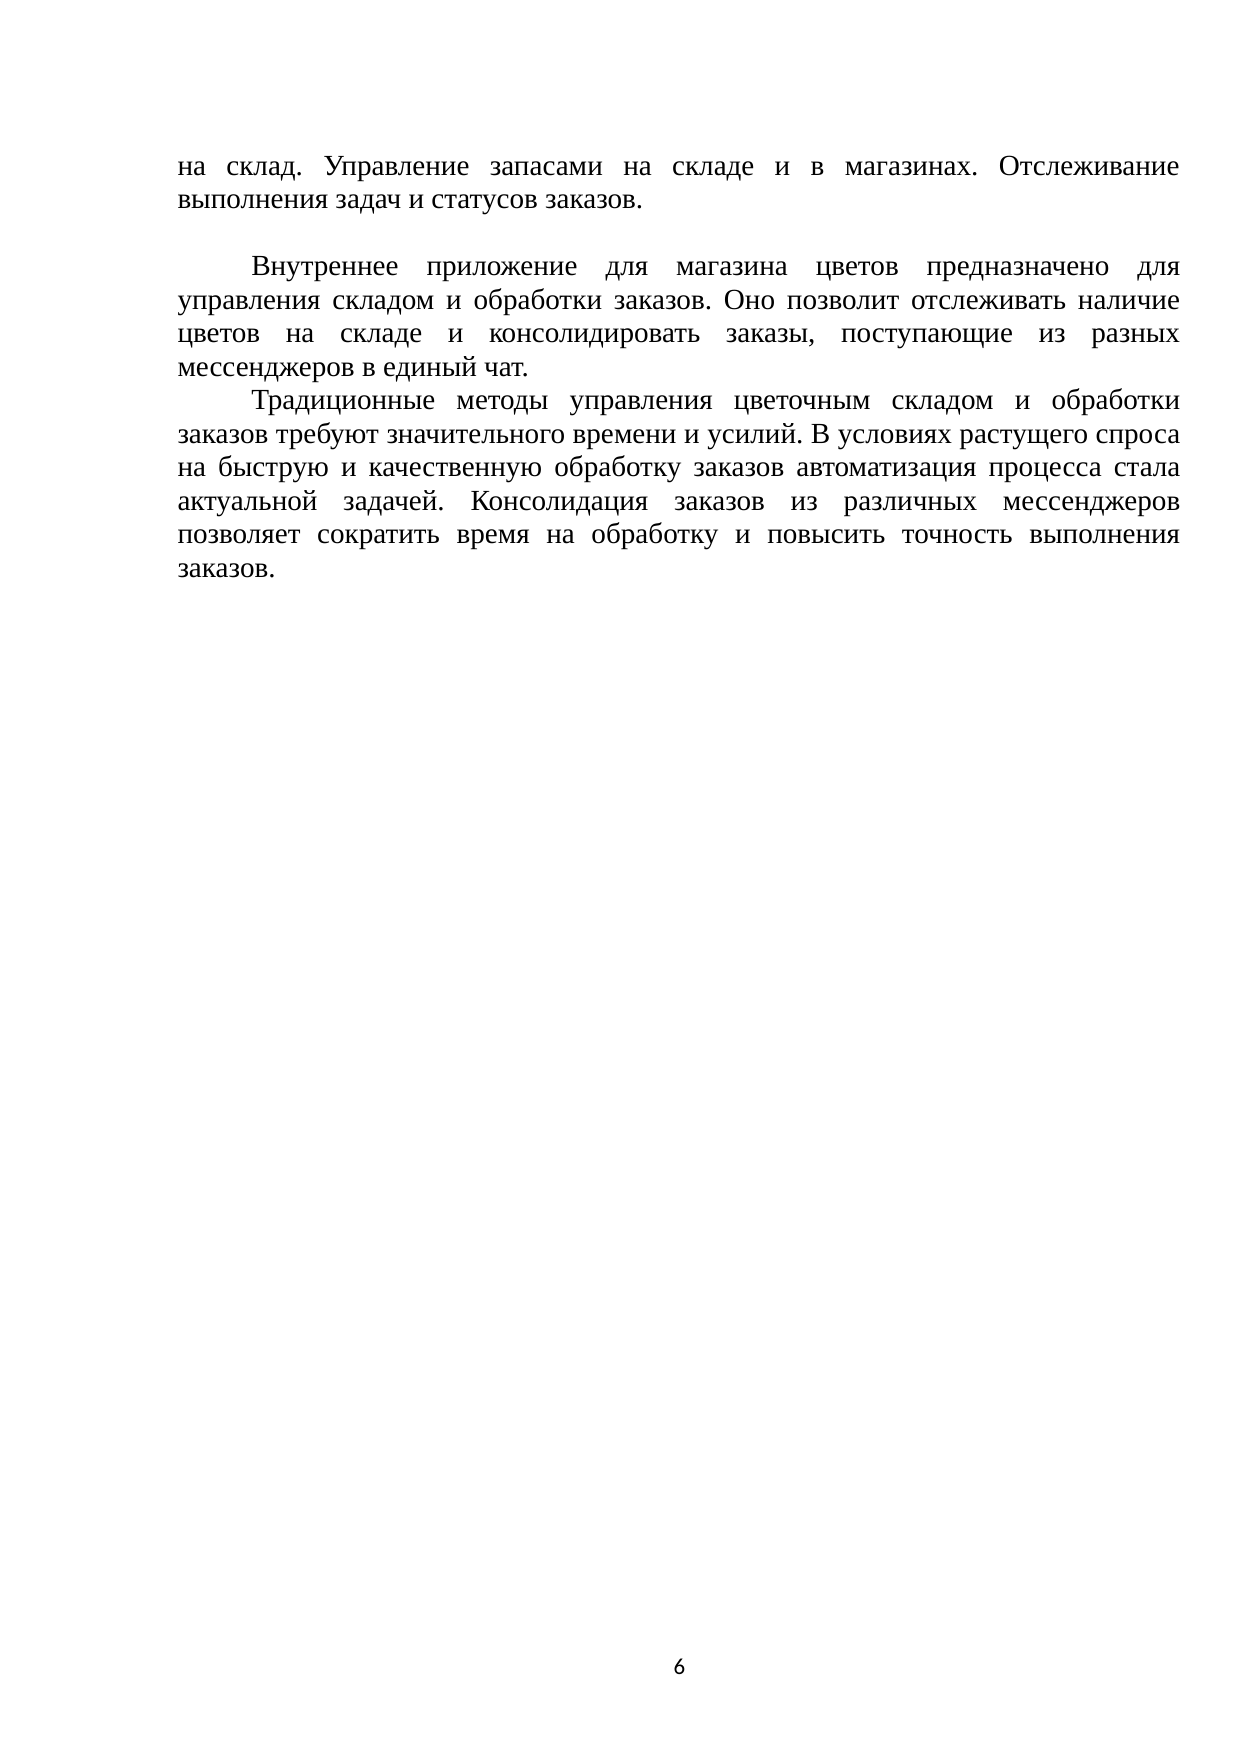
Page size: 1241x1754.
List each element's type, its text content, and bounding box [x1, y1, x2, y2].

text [177, 148, 1181, 215]
text Внутреннее приложение для магазина цветов предназначено для управления складом и обработки заказов. Оно позволит отслеживать наличие цветов на складе и консолидировать заказы, поступающие из разных мессенджеров в единый чат. [177, 248, 1181, 382]
text Традиционные методы управления цветочным складом и обработки заказов требуют значительного времени и усилий. В условиях растущего спроса на быструю и качественную обработку заказов автоматизация процесса стала актуальной задачей. Консолидация заказов из различных мессенджеров позволяет сократить время на обработку и повысить точность выполнения заказов. [177, 382, 1181, 584]
